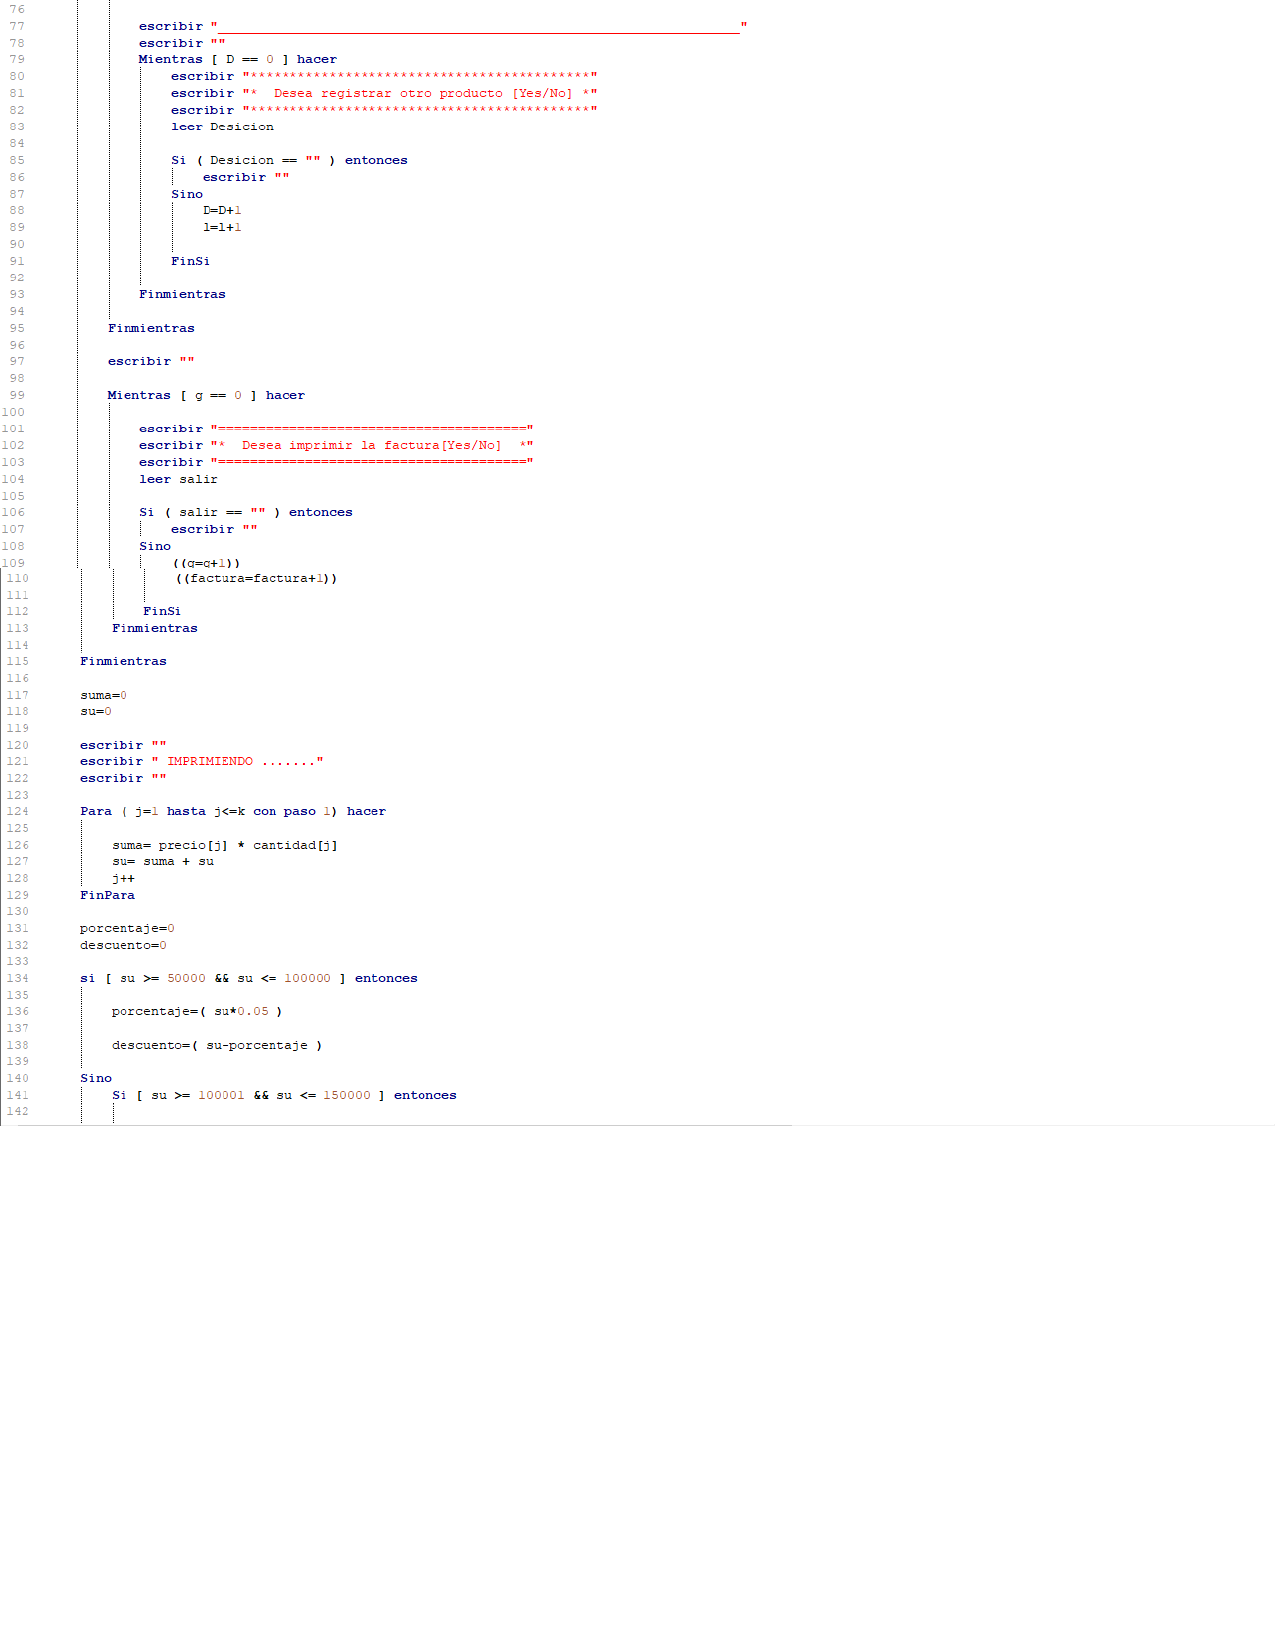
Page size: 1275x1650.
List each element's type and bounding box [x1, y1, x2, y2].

picture [0, 0, 1275, 1126]
